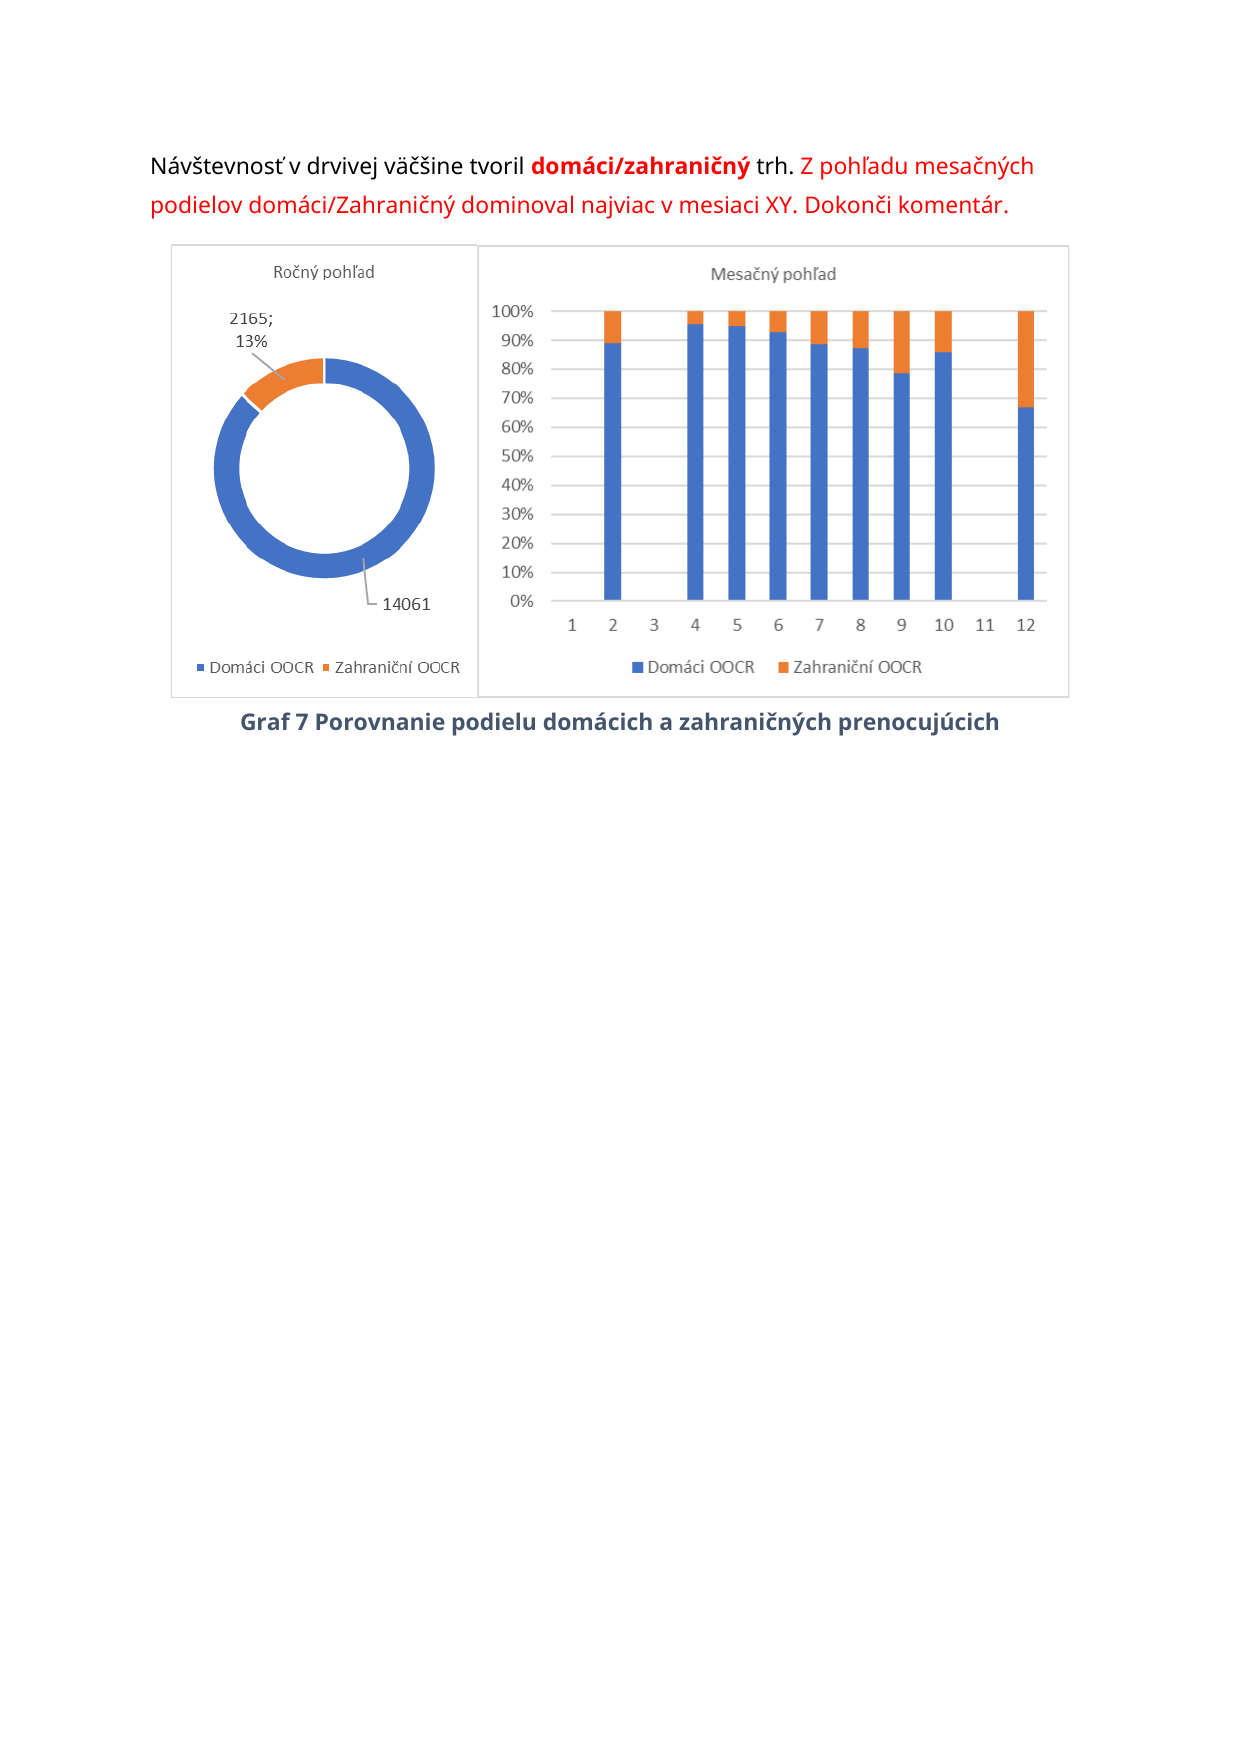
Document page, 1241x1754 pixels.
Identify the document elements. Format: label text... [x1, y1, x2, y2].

text Návštevnosť v drvivej väčšine tvoril domáci/zahraničný trh. Z pohľadu mesačných podielov domáci/Zahraničný dominoval najviac v mesiaci XY. Dokonči komentár. [150, 150, 1090, 220]
picture [170, 244, 1070, 698]
text Graf 7 Porovnanie podielu domácich a zahraničných prenocujúcich [150, 706, 1090, 737]
